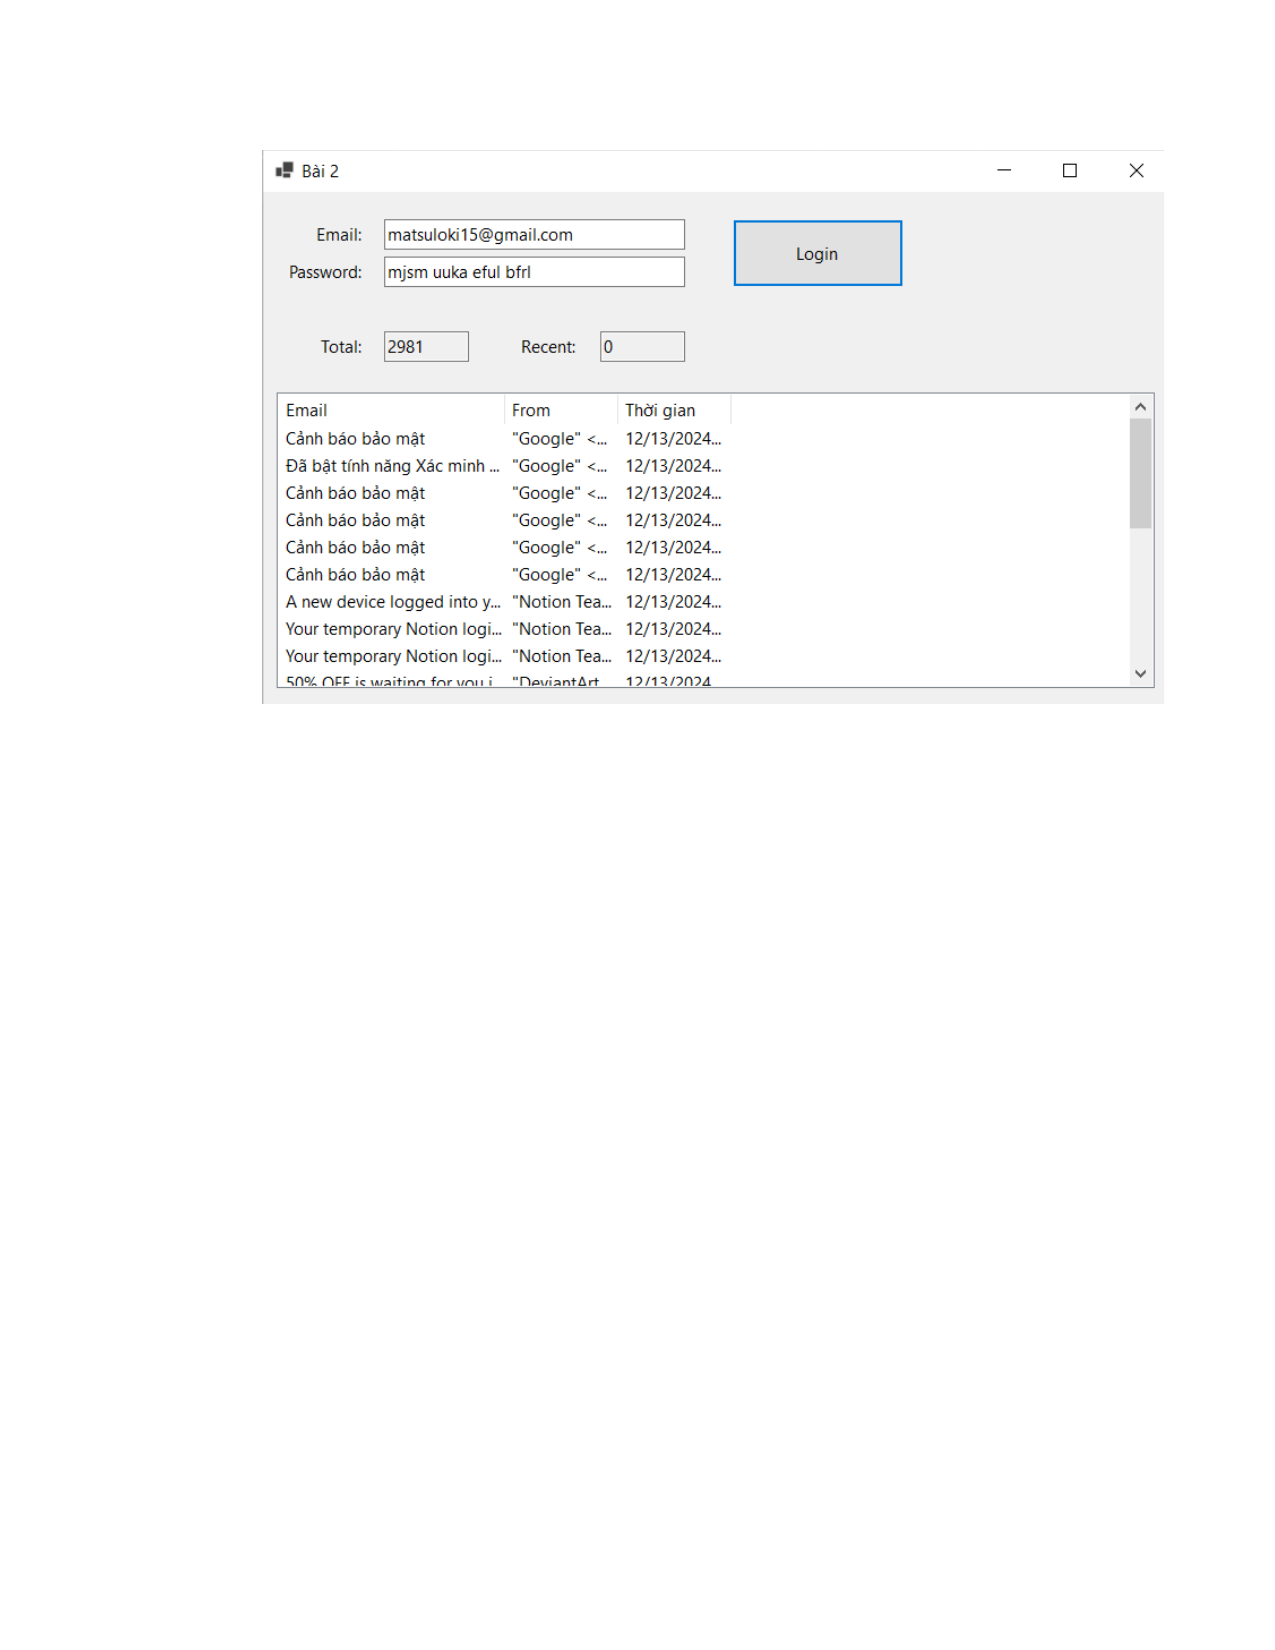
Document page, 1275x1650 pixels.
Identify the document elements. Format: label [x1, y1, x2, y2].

picture [262, 150, 1165, 704]
